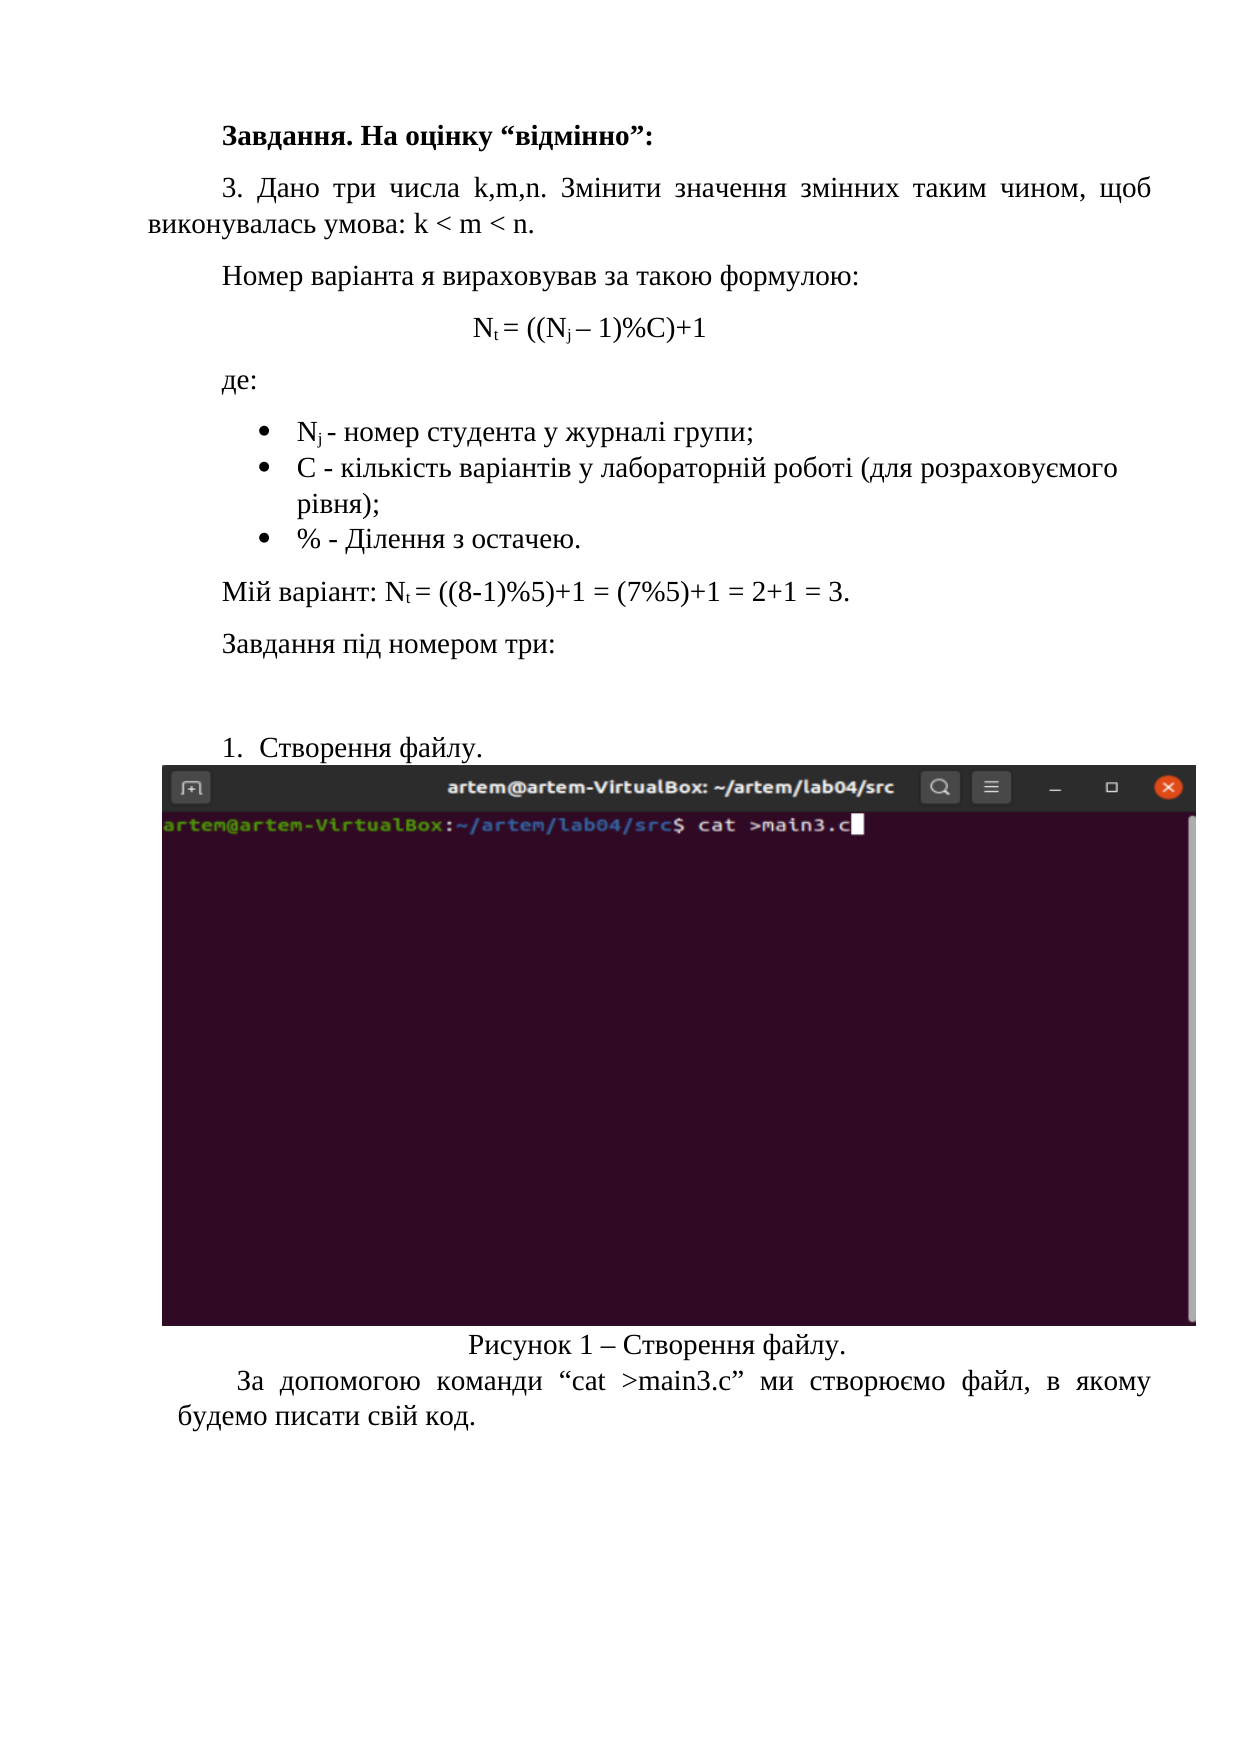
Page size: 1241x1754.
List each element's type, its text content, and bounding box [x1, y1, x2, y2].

text Мій варіант: Nt = ((8-1)%5)+1 = (7%5)+1 = 2+1 = 3. [222, 574, 1152, 607]
list За допомогою команди “cat >main3.c” ми створюємо файл, в якому будемо писати свій код. [177, 1363, 1152, 1432]
list C - кількість варіантів у лабораторній роботі (для розраховуємого рівня); [259, 450, 1152, 519]
list Nj - номер студента у журналі групи; [259, 414, 1152, 448]
text де: [148, 362, 1152, 396]
text 3. Дано три числа k,m,n. Змінити значення змінних таким чином, щоб виконувалась умова: k < m < n. [148, 170, 1152, 239]
list % - Ділення з остачею. [259, 521, 1152, 555]
text Номер варіанта я вираховував за такою формулою: [148, 258, 1152, 292]
text Завдання під номером три: [148, 626, 1152, 659]
picture [162, 765, 1196, 1326]
list Рисунок 1 – Створення файлу. [162, 1327, 1152, 1361]
text Завдання. На оцінку “відмінно”: [222, 118, 1152, 152]
text Nt = ((Nj – 1)%C)+1 [148, 310, 1152, 344]
list Створення файлу. [222, 730, 1152, 764]
